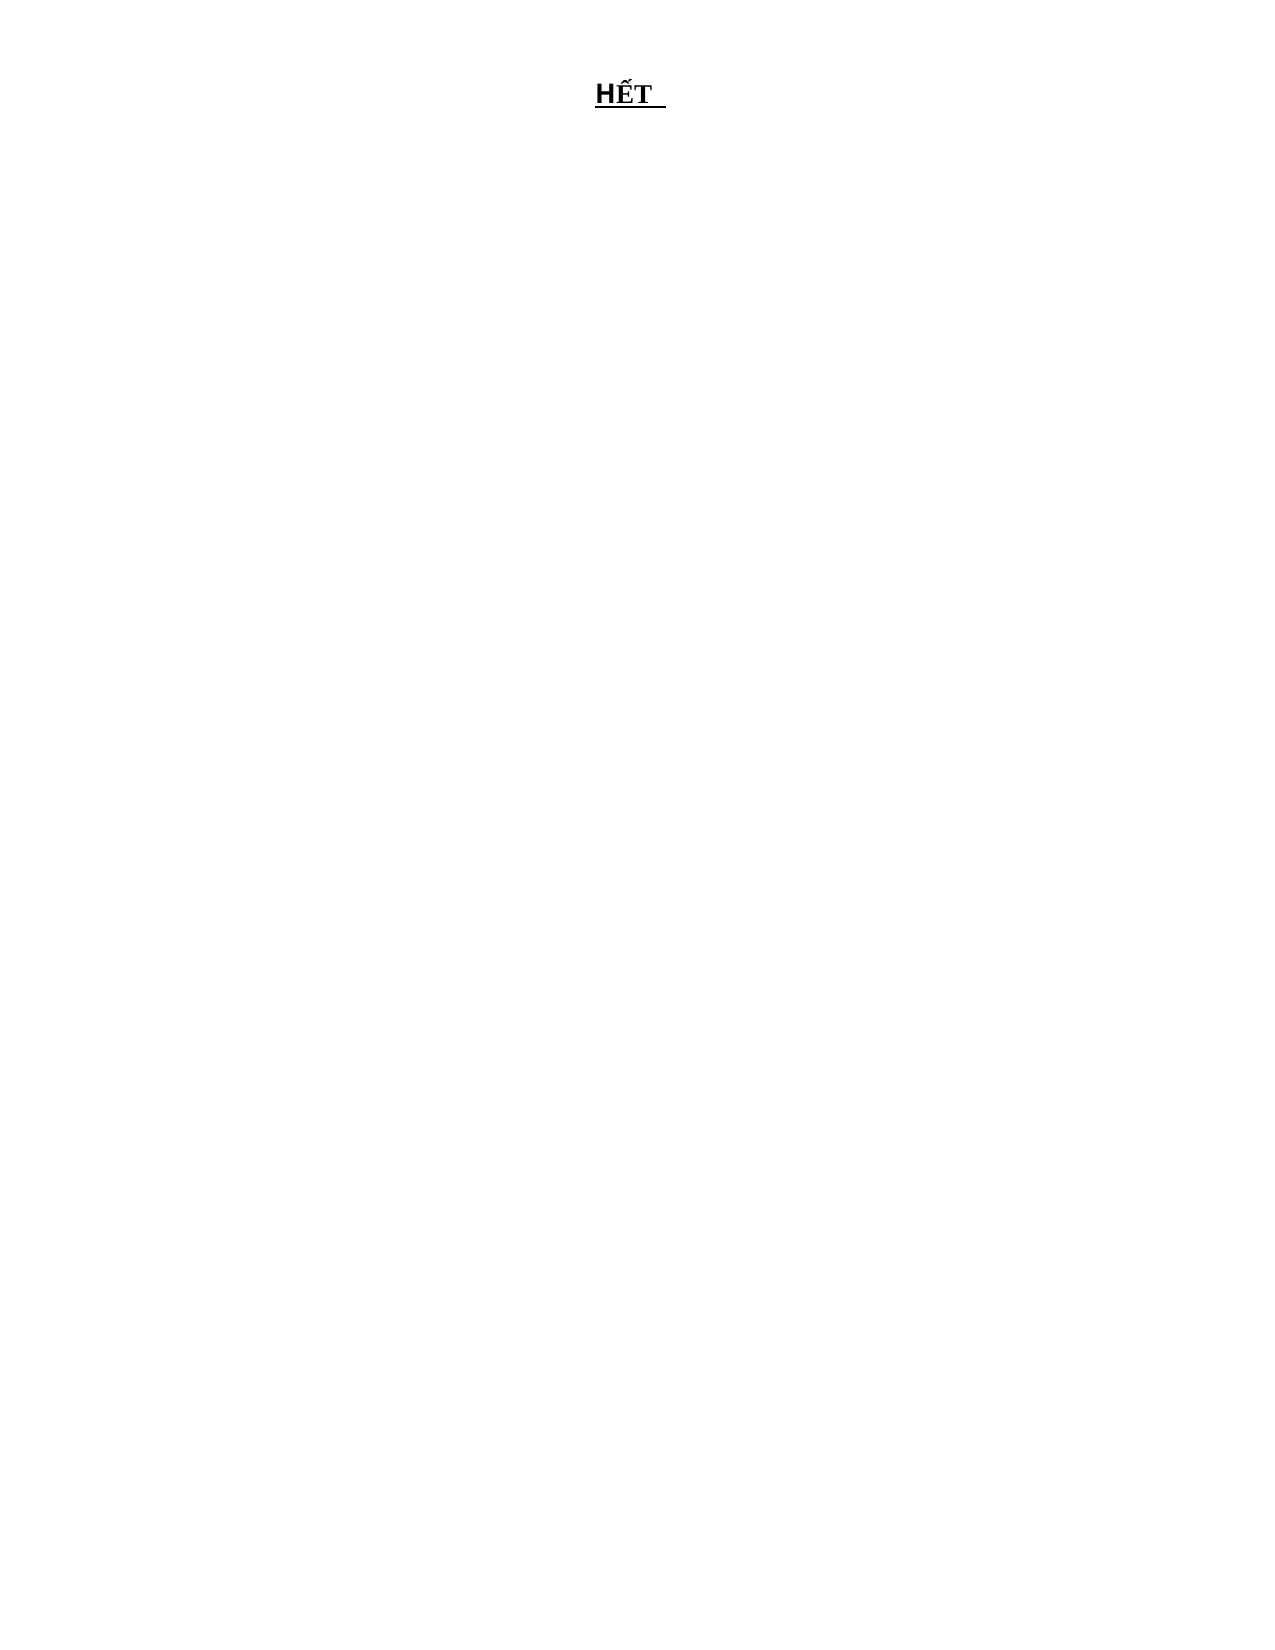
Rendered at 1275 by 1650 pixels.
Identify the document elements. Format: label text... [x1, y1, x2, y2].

text HẾT [66, 75, 1181, 112]
